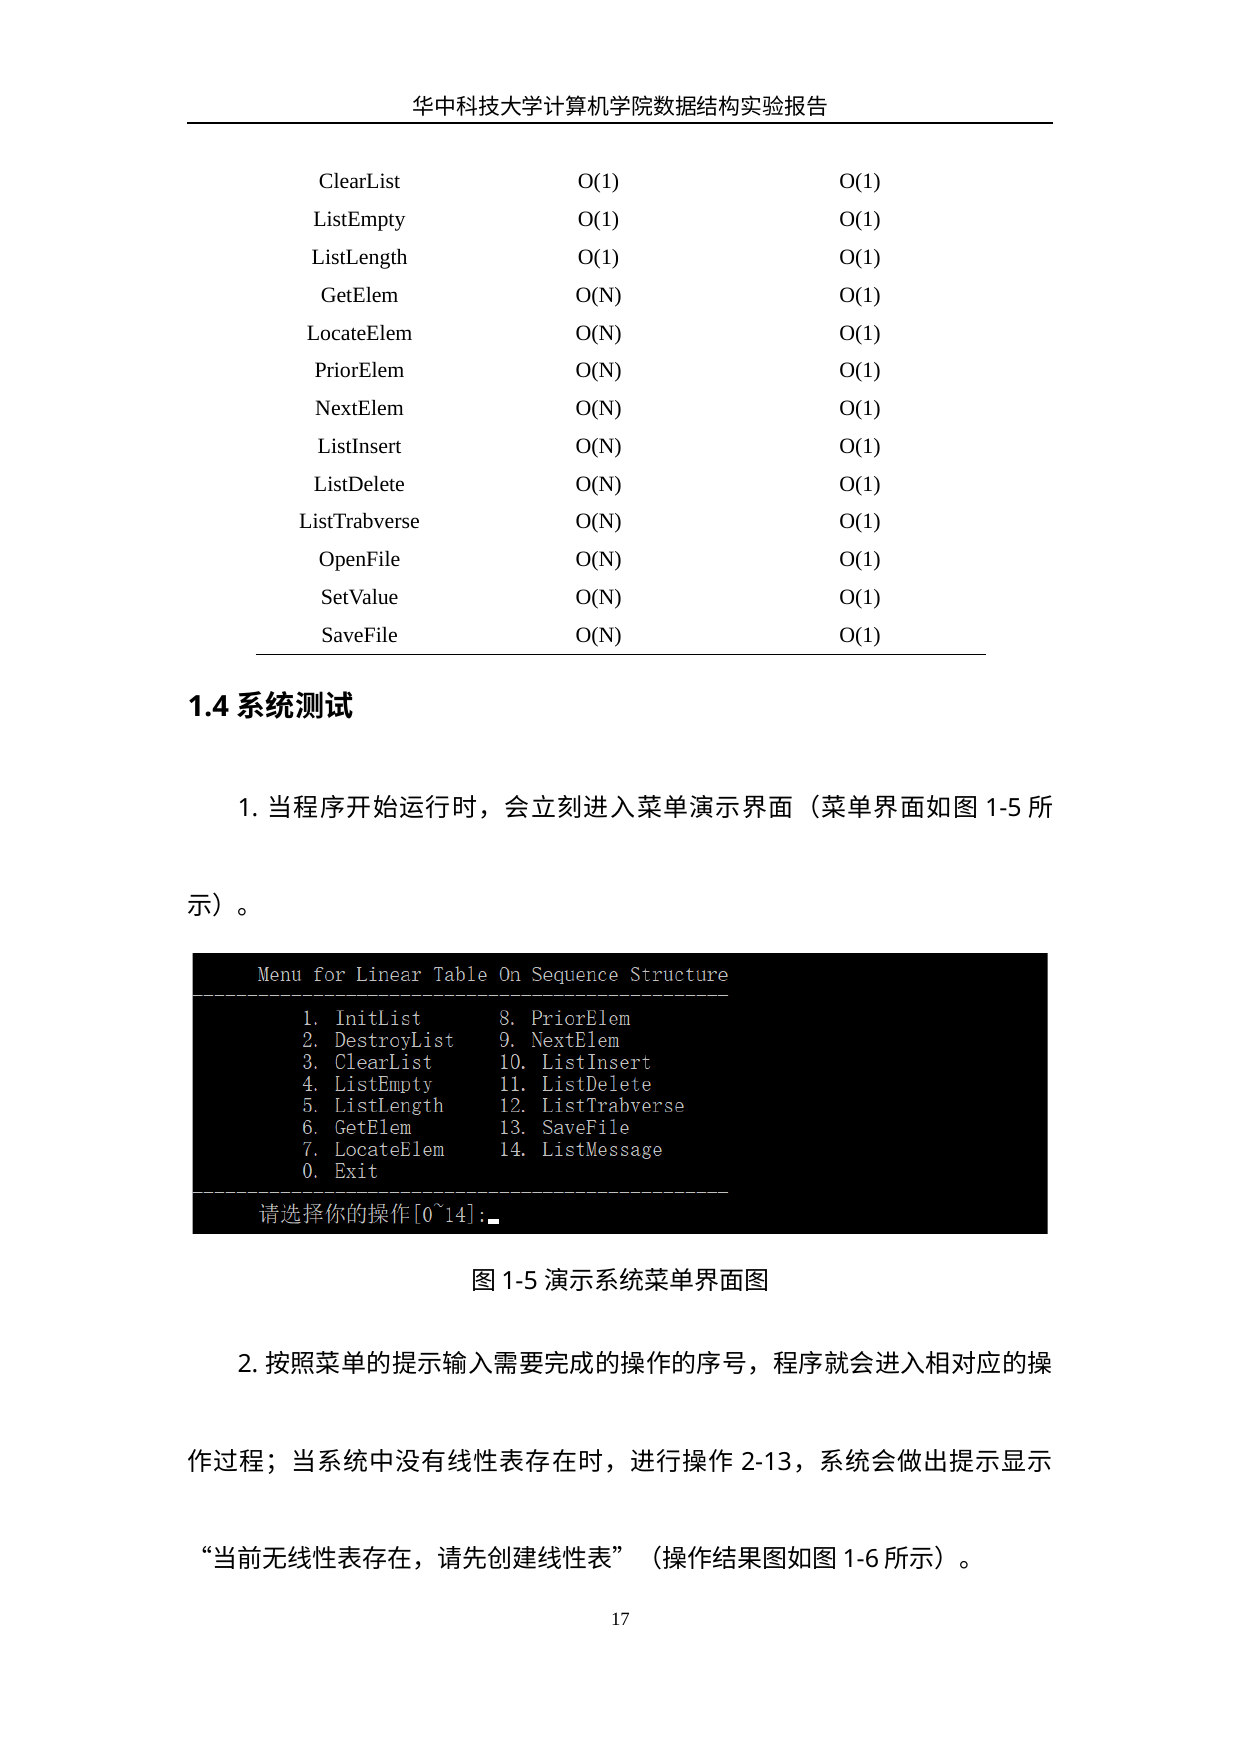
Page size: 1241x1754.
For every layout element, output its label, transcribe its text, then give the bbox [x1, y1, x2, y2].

table_cell O(1) [734, 427, 986, 464]
table_cell O(n) [463, 427, 734, 464]
table_cell SetValue [256, 578, 463, 616]
table_cell O(n) [463, 578, 734, 616]
table_cell O(1) [463, 238, 734, 275]
table_cell O(1) [734, 200, 986, 238]
table_cell ListEmpty [256, 200, 463, 238]
table_cell PriorElem [256, 351, 463, 389]
table_cell ListDelete [256, 465, 463, 502]
table_cell O(n) [463, 465, 734, 502]
table_cell O(N) [463, 389, 734, 427]
table_cell ListTrabverse [256, 502, 463, 540]
table_cell NextElem [256, 389, 463, 427]
table_cell O(n) [463, 616, 734, 653]
table_cell O(n) [463, 275, 734, 313]
table_cell O(n) [463, 502, 734, 540]
table_cell O(N) [463, 351, 734, 389]
text 1. 当程序开始运行时，会立刻进入菜单演示界面（菜单界面如图1-5所示）。 [187, 773, 1053, 936]
table_cell O(n) [463, 313, 734, 351]
table_cell ClearList [256, 162, 463, 200]
table_cell O(1) [463, 162, 734, 200]
table_cell LocateElem [256, 313, 463, 351]
table_cell O(1) [734, 162, 986, 200]
table_cell ListLength [256, 238, 463, 275]
picture [192, 953, 1048, 1234]
table_cell O(1) [734, 465, 986, 502]
table_cell O(1) [734, 351, 986, 389]
table_cell O(1) [734, 578, 986, 616]
table_cell O(1) [734, 540, 986, 578]
table_cell ListInsert [256, 427, 463, 464]
table_cell O(1) [734, 238, 986, 275]
table_cell O(n) [463, 540, 734, 578]
table_cell O(1) [734, 616, 986, 653]
table_cell O(1) [734, 389, 986, 427]
table_cell SaveFile [256, 616, 463, 653]
subtitle 1.4 系统测试 [187, 671, 1053, 736]
text 图1-5 演示系统菜单界面图 [187, 1246, 1053, 1311]
table_cell O(1) [734, 313, 986, 351]
table_cell OpenFile [256, 540, 463, 578]
table_cell O(1) [734, 502, 986, 540]
table_cell GetElem [256, 275, 463, 313]
table_cell O(1) [734, 275, 986, 313]
table_cell O(1) [463, 200, 734, 238]
list 按照菜单的提示输入需要完成的操作的序号，程序就会进入相对应的操作过程；当系统中没有线性表存在时，进行操作2-13，系统会做出提示显示“当前无线性表存在，请先创建线性表”（操作结果图如图1-6所示）。 [187, 1329, 1053, 1589]
